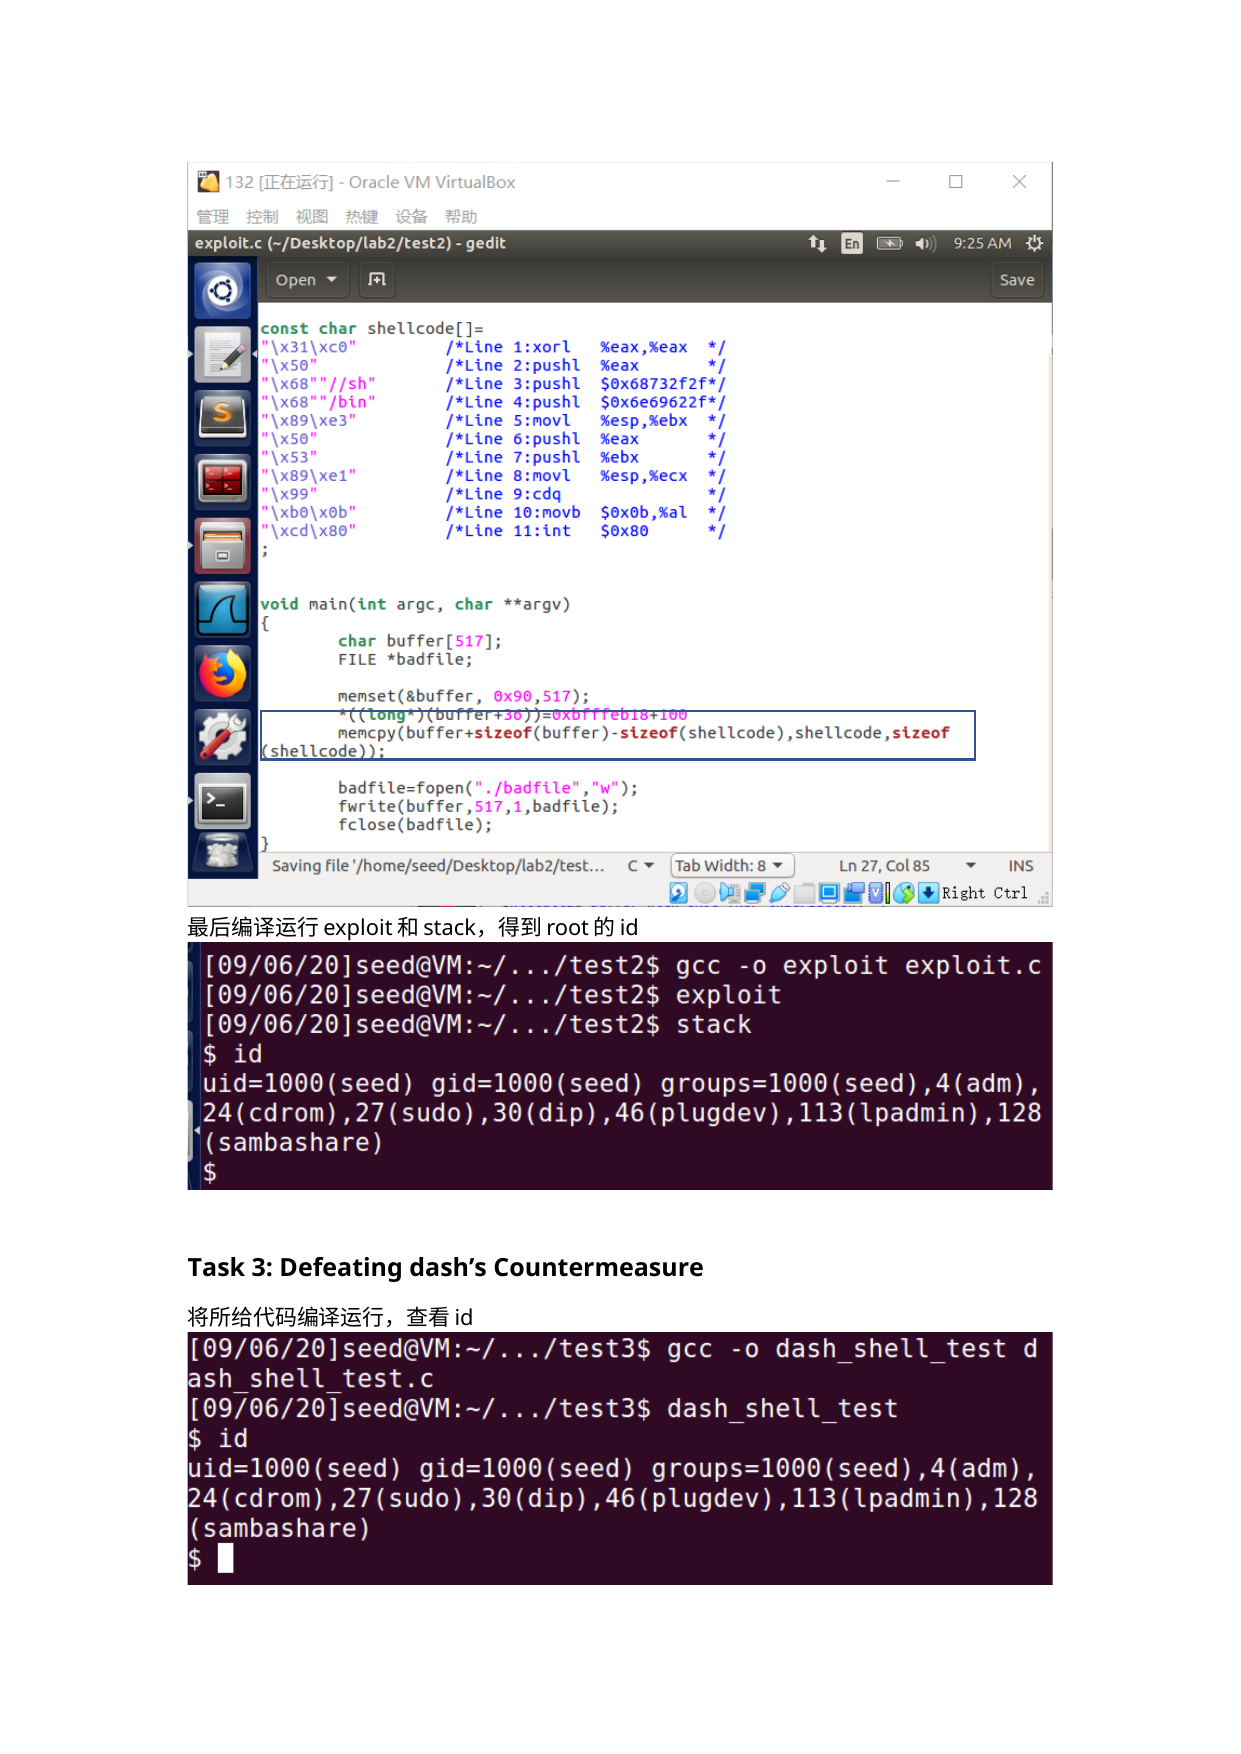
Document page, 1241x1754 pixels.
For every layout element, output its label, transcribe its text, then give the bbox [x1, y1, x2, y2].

picture [187, 942, 1053, 1190]
text 最后编译运行exploit和stack，得到root的id [187, 909, 1053, 942]
picture [187, 162, 1053, 907]
text 将所给代码编译运行，查看id [187, 1299, 1053, 1332]
text Task 3: Defeating dash’s Countermeasure [187, 1234, 1053, 1299]
picture [187, 1332, 1053, 1585]
